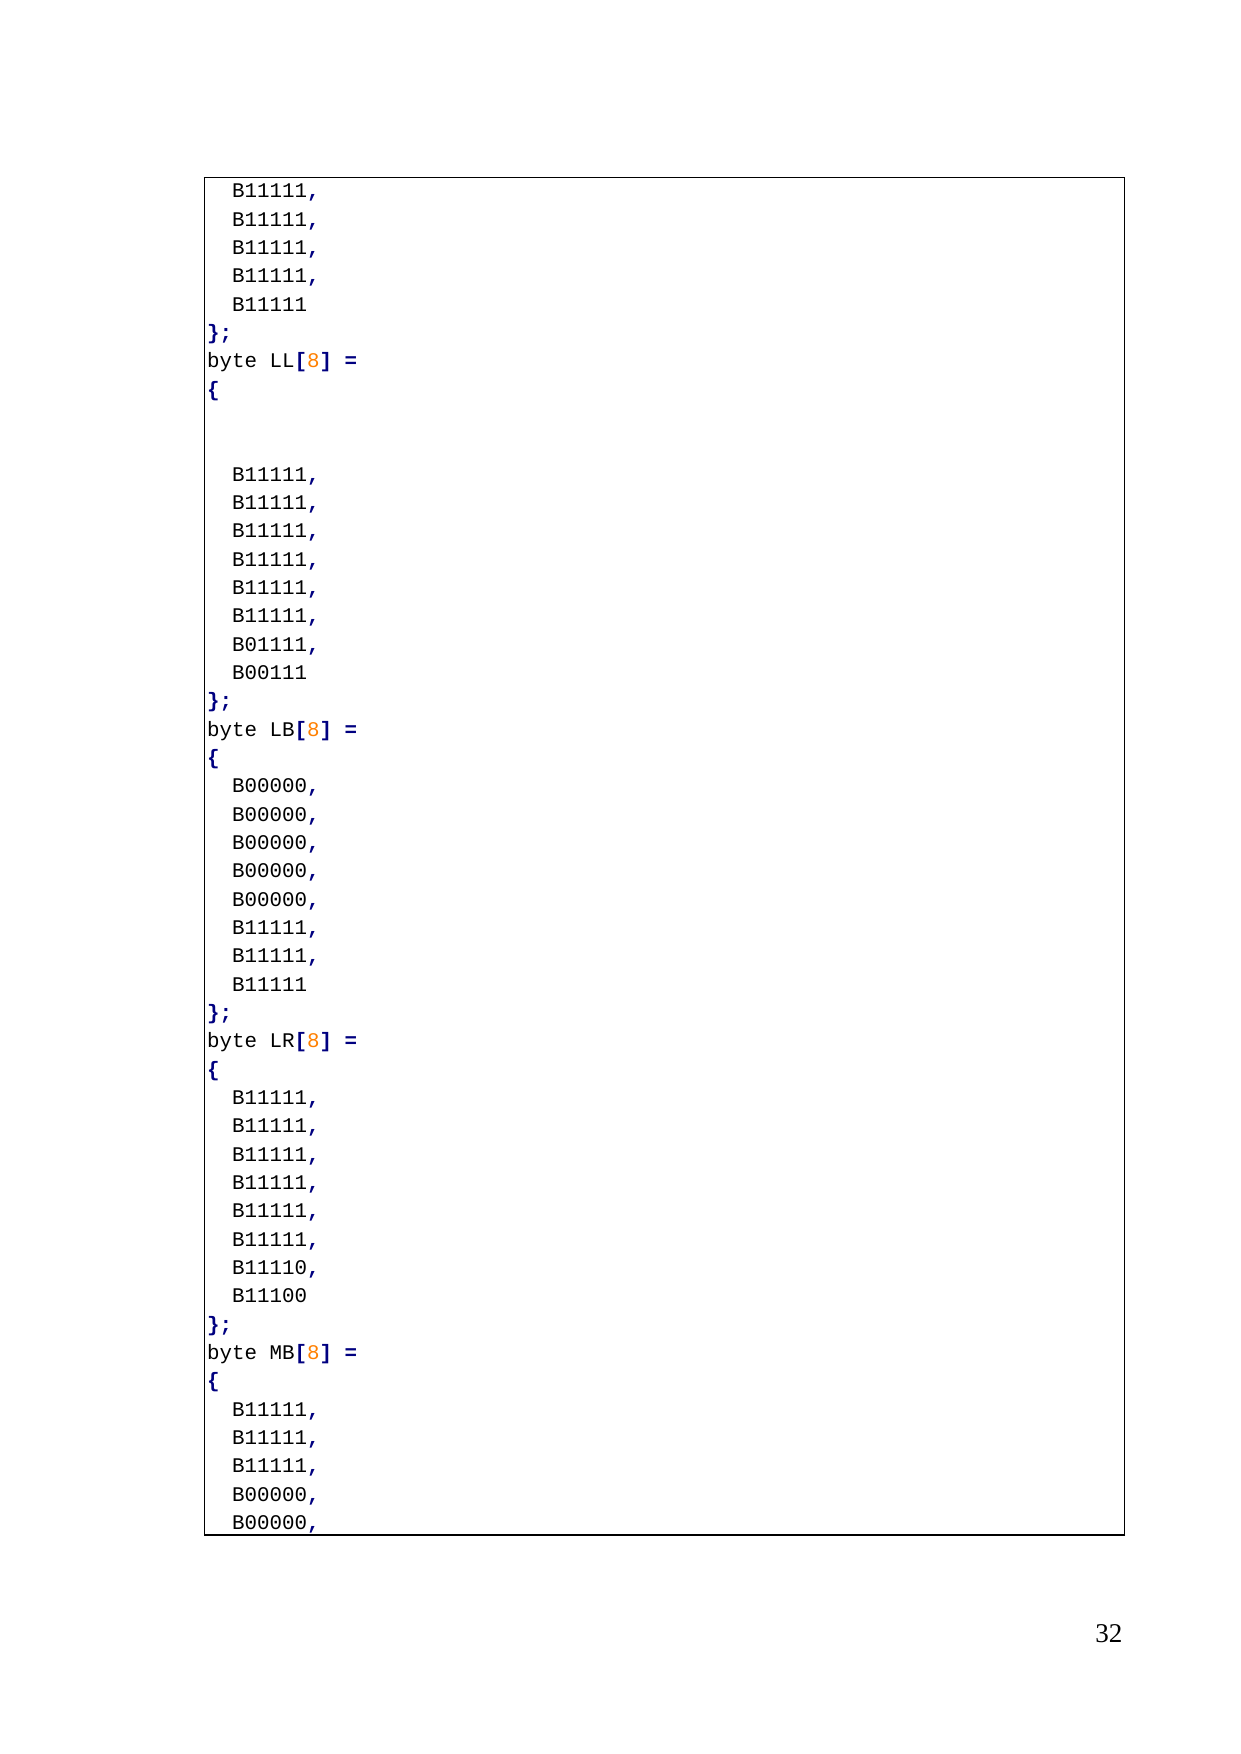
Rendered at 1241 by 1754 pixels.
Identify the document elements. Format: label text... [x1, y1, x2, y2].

text byte MB[8] = [205, 1339, 1124, 1366]
text B00000, [205, 772, 1124, 799]
text B11100 [205, 1282, 1124, 1309]
text B11111, [205, 206, 1124, 232]
text byte LR[8] = [205, 1027, 1124, 1054]
text B11111, [205, 1226, 1124, 1252]
text B11111, [205, 602, 1124, 629]
text B11111, [205, 489, 1124, 516]
text }; [205, 1311, 1124, 1337]
text B11111, [205, 1141, 1124, 1167]
text B00000, [205, 857, 1124, 884]
text B11111, [205, 1112, 1124, 1139]
text B00000, [205, 829, 1124, 856]
text B11111, [205, 942, 1124, 969]
text B11111, [205, 262, 1124, 289]
text B00000, [205, 801, 1124, 827]
text { [205, 1367, 1124, 1394]
text B00111 [205, 659, 1124, 686]
text B00000, [205, 1509, 1124, 1534]
text { [205, 744, 1124, 771]
text B11111, [205, 1452, 1124, 1479]
text B00000, [205, 886, 1124, 912]
text { [205, 376, 1124, 402]
text B11111, [205, 1424, 1124, 1451]
text B11111, [205, 234, 1124, 261]
text B11111 [205, 291, 1124, 317]
text B11111 [205, 971, 1124, 997]
text { [205, 1056, 1124, 1082]
text B11111, [205, 461, 1124, 487]
text B11110, [205, 1254, 1124, 1281]
text B11111, [205, 1084, 1124, 1111]
text B11111, [205, 1169, 1124, 1196]
text B01111, [205, 631, 1124, 657]
text B11111, [205, 517, 1124, 544]
text B11111, [205, 914, 1124, 941]
text B11111, [205, 546, 1124, 572]
text }; [205, 319, 1124, 346]
text B11111, [205, 178, 1124, 204]
text byte LB[8] = [205, 716, 1124, 742]
text byte LL[8] = [205, 347, 1124, 374]
text B11111, [205, 1197, 1124, 1224]
text B11111, [205, 574, 1124, 601]
text B00000, [205, 1481, 1124, 1507]
text }; [205, 687, 1124, 714]
text B11111, [205, 1396, 1124, 1422]
text }; [205, 999, 1124, 1026]
